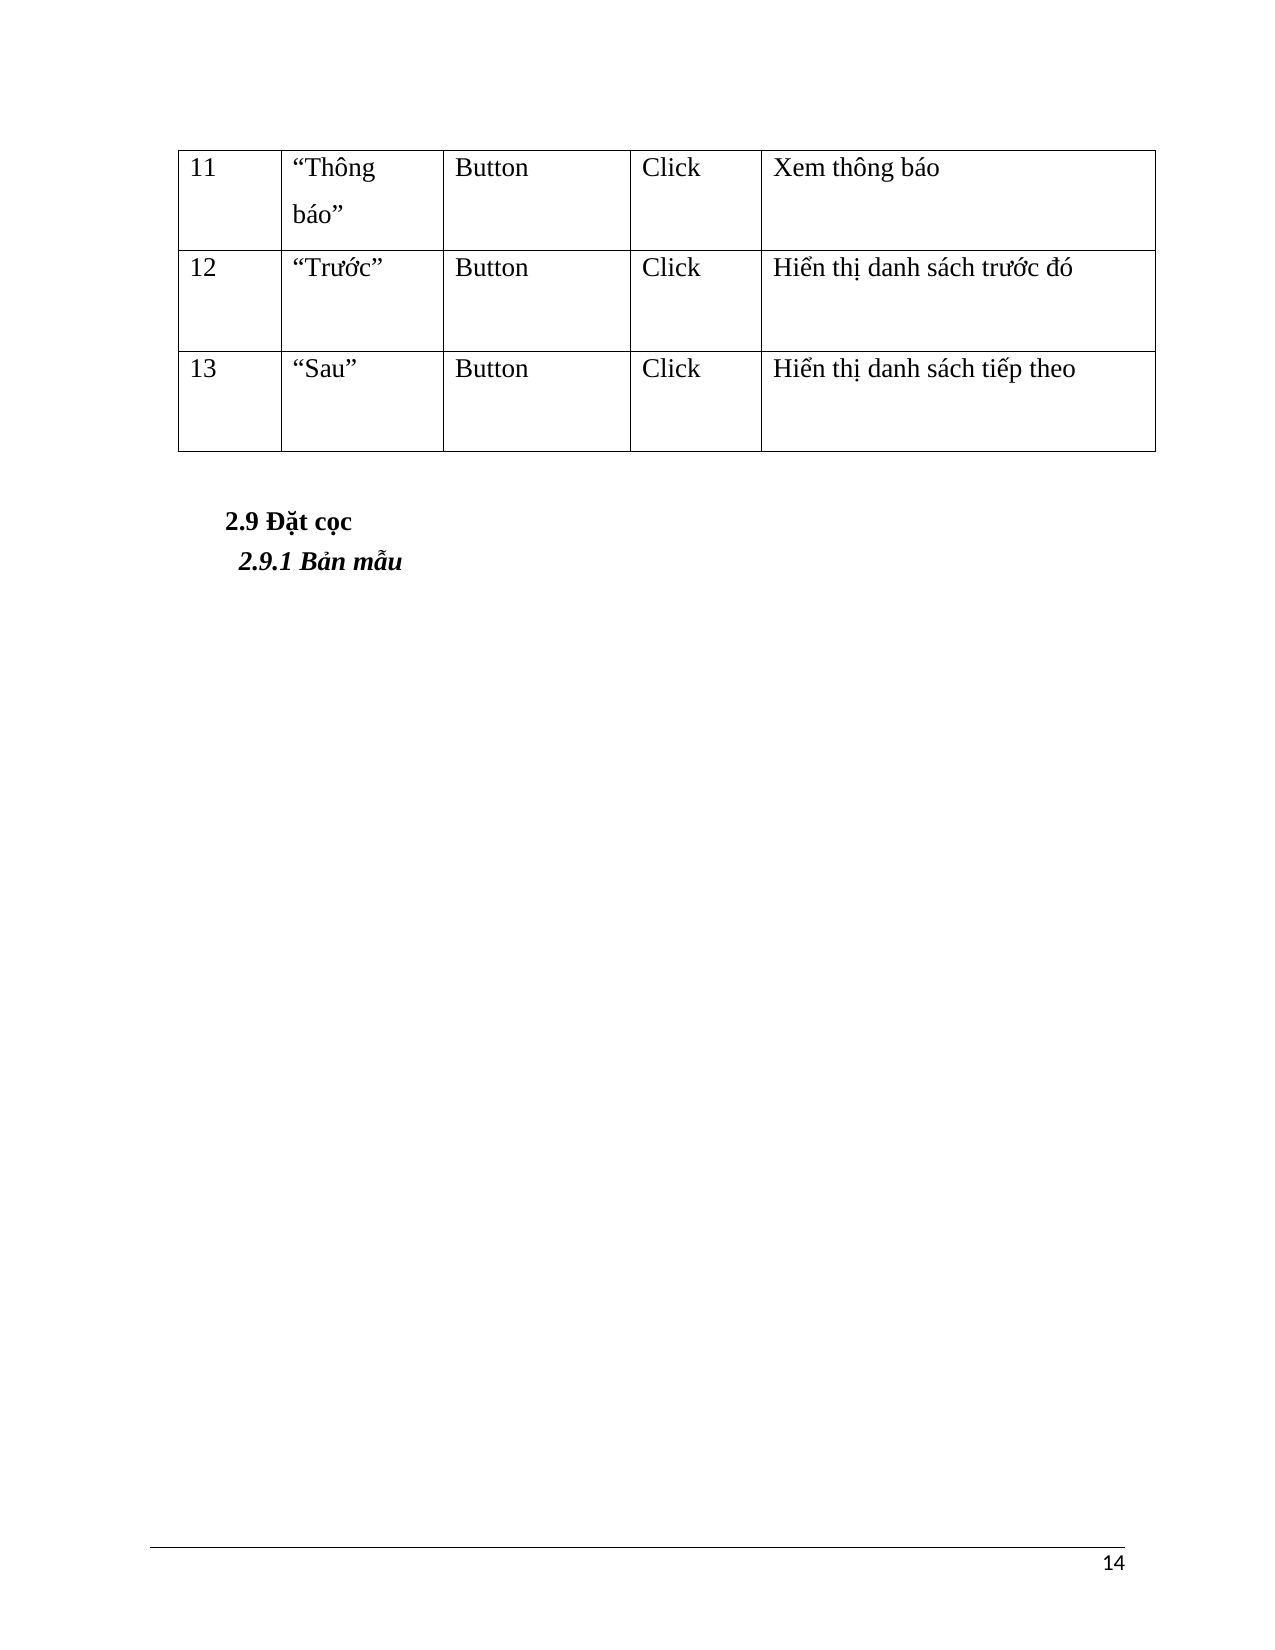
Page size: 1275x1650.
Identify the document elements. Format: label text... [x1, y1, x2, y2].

table_cell “Trước” [282, 251, 443, 351]
table_cell “Thông báo” [282, 151, 443, 250]
table_cell 12 [179, 251, 281, 351]
table_cell Click [631, 352, 761, 451]
table_cell Click [631, 251, 761, 351]
table_cell 11 [179, 151, 281, 250]
table_cell Button [444, 352, 630, 451]
subtitle 2.9.1 Bản mẫu [150, 545, 1125, 576]
table_cell Xem thông báo [762, 151, 1155, 250]
table_cell Hiển thị danh sách trước đó [762, 251, 1155, 351]
table_cell “Sau” [282, 352, 443, 451]
subtitle 2.9 Đặt cọc [150, 505, 1125, 536]
table_cell 13 [179, 352, 281, 451]
table_cell Button [444, 151, 630, 250]
table_cell Button [444, 251, 630, 351]
table_cell Click [631, 151, 761, 250]
table_cell Hiển thị danh sách tiếp theo [762, 352, 1155, 451]
